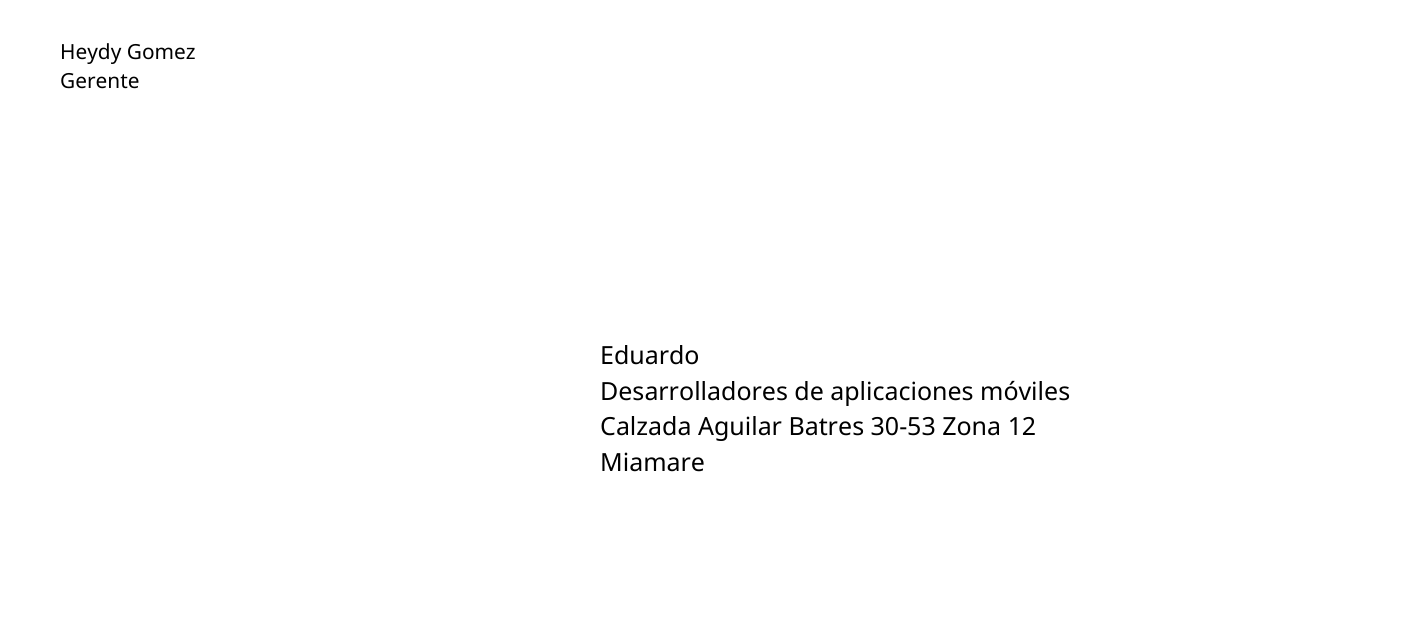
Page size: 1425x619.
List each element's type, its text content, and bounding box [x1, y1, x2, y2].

text Gerente [60, 66, 1350, 94]
text Eduardo [600, 337, 1125, 372]
text Heydy Gomez [60, 37, 1350, 66]
text Desarrolladores de aplicaciones móviles [600, 373, 1125, 407]
text Miamare [600, 445, 1125, 479]
text Calzada Aguilar Batres 30-53 Zona 12 [600, 409, 1125, 443]
